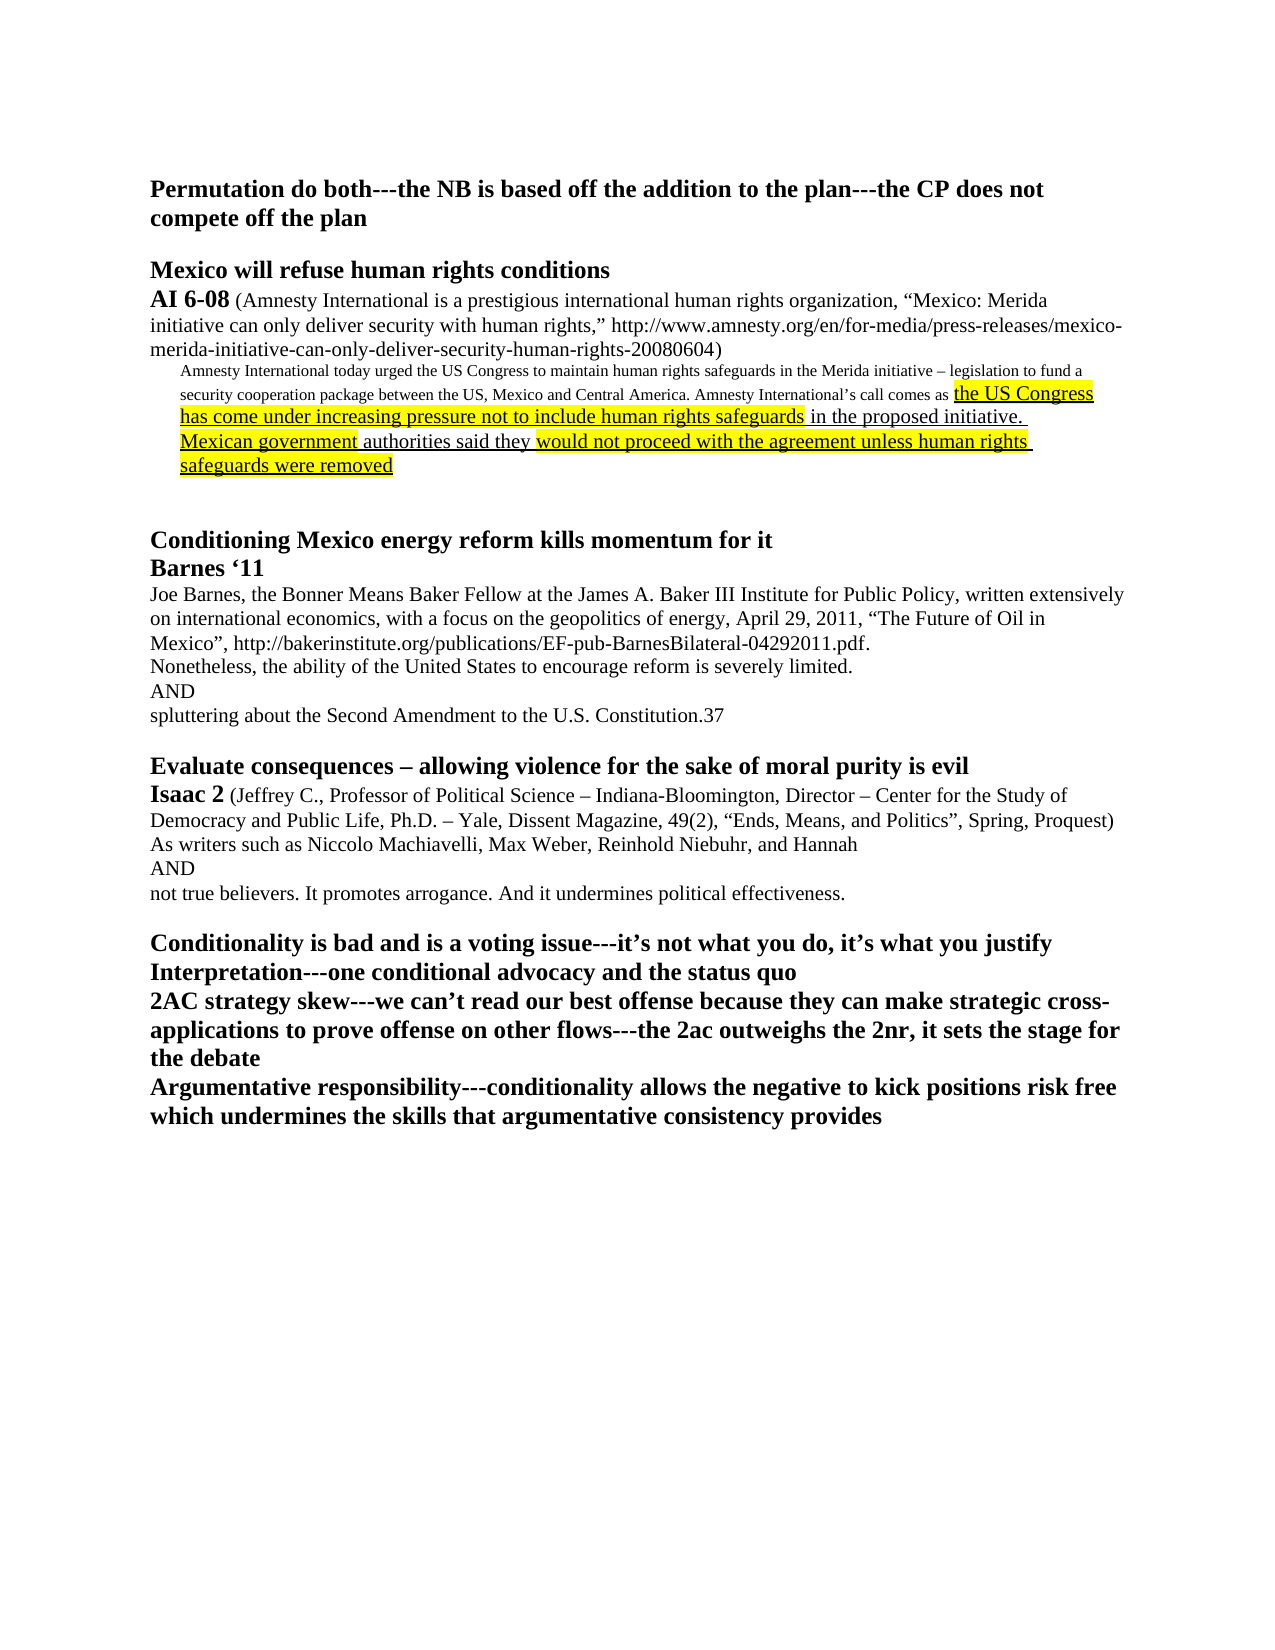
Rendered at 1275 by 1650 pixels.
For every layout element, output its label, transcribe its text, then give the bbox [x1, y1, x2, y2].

text As writers such as Niccolo Machiavelli, Max Weber, Reinhold Niebuhr, and Hannah [150, 832, 1125, 856]
text AND [150, 678, 1125, 703]
text Argumentative responsibility---conditionality allows the negative to kick positions risk free which undermines the skills that argumentative consistency provides [150, 1072, 1125, 1130]
text AI 6-08 (Amnesty International is a prestigious international human rights organization, “Mexico: Merida initiative can only deliver security with human rights,” http://www.amnesty.org/en/for-media/press-releases/mexico-merida-initiative-can-only-deliver-security-human-rights-20080604) [150, 284, 1125, 361]
text Conditionality is bad and is a voting issue---it’s not what you do, it’s what you justify [150, 928, 1125, 957]
text spluttering about the Second Amendment to the U.S. Constitution.37 [150, 703, 1125, 727]
text Joe Barnes, the Bonner Means Baker Fellow at the James A. Baker III Institute for Public Policy, written extensively on international economics, with a focus on the geopolitics of energy, April 29, 2011, “The Future of Oil in Mexico”, http://bakerinstitute.org/publications/EF-pub-BarnesBilateral-04292011.pdf. [150, 582, 1125, 654]
text Mexico will refuse human rights conditions [150, 256, 1125, 284]
text Barnes ‘11 [150, 553, 1125, 582]
text Nonetheless, the ability of the United States to encourage reform is severely limited. [150, 654, 1125, 678]
text Amnesty International today urged the US Congress to maintain human rights safeguards in the Merida initiative – legislation to fund a security cooperation package between the US, Mexico and Central America. Amnesty International’s call comes as the US Congress has come under increasing pressure not to include human rights safeguards in the proposed initiative. Mexican government authorities said they would not proceed with the agreement unless human rights safeguards were removed [180, 361, 1095, 477]
text Evaluate consequences – allowing violence for the sake of moral purity is evil [150, 751, 1125, 779]
text AND [150, 856, 1125, 880]
text not true believers. It promotes arrogance. And it undermines political effectiveness. [150, 880, 1125, 904]
text Permutation do both---the NB is based off the addition to the plan---the CP does not compete off the plan [150, 174, 1125, 232]
text 2AC strategy skew---we can’t read our best offense because they can make strategic cross-applications to prove offense on other flows---the 2ac outweighs the 2nr, it sets the stage for the debate [150, 986, 1125, 1072]
text Isaac 2 (Jeffrey C., Professor of Political Science – Indiana-Bloomington, Director – Center for the Study of Democracy and Public Life, Ph.D. – Yale, Dissent Magazine, 49(2), “Ends, Means, and Politics”, Spring, Proquest) [150, 779, 1125, 832]
text Conditioning Mexico energy reform kills momentum for it [150, 525, 1125, 553]
text Interpretation---one conditional advocacy and the status quo [150, 957, 1125, 986]
